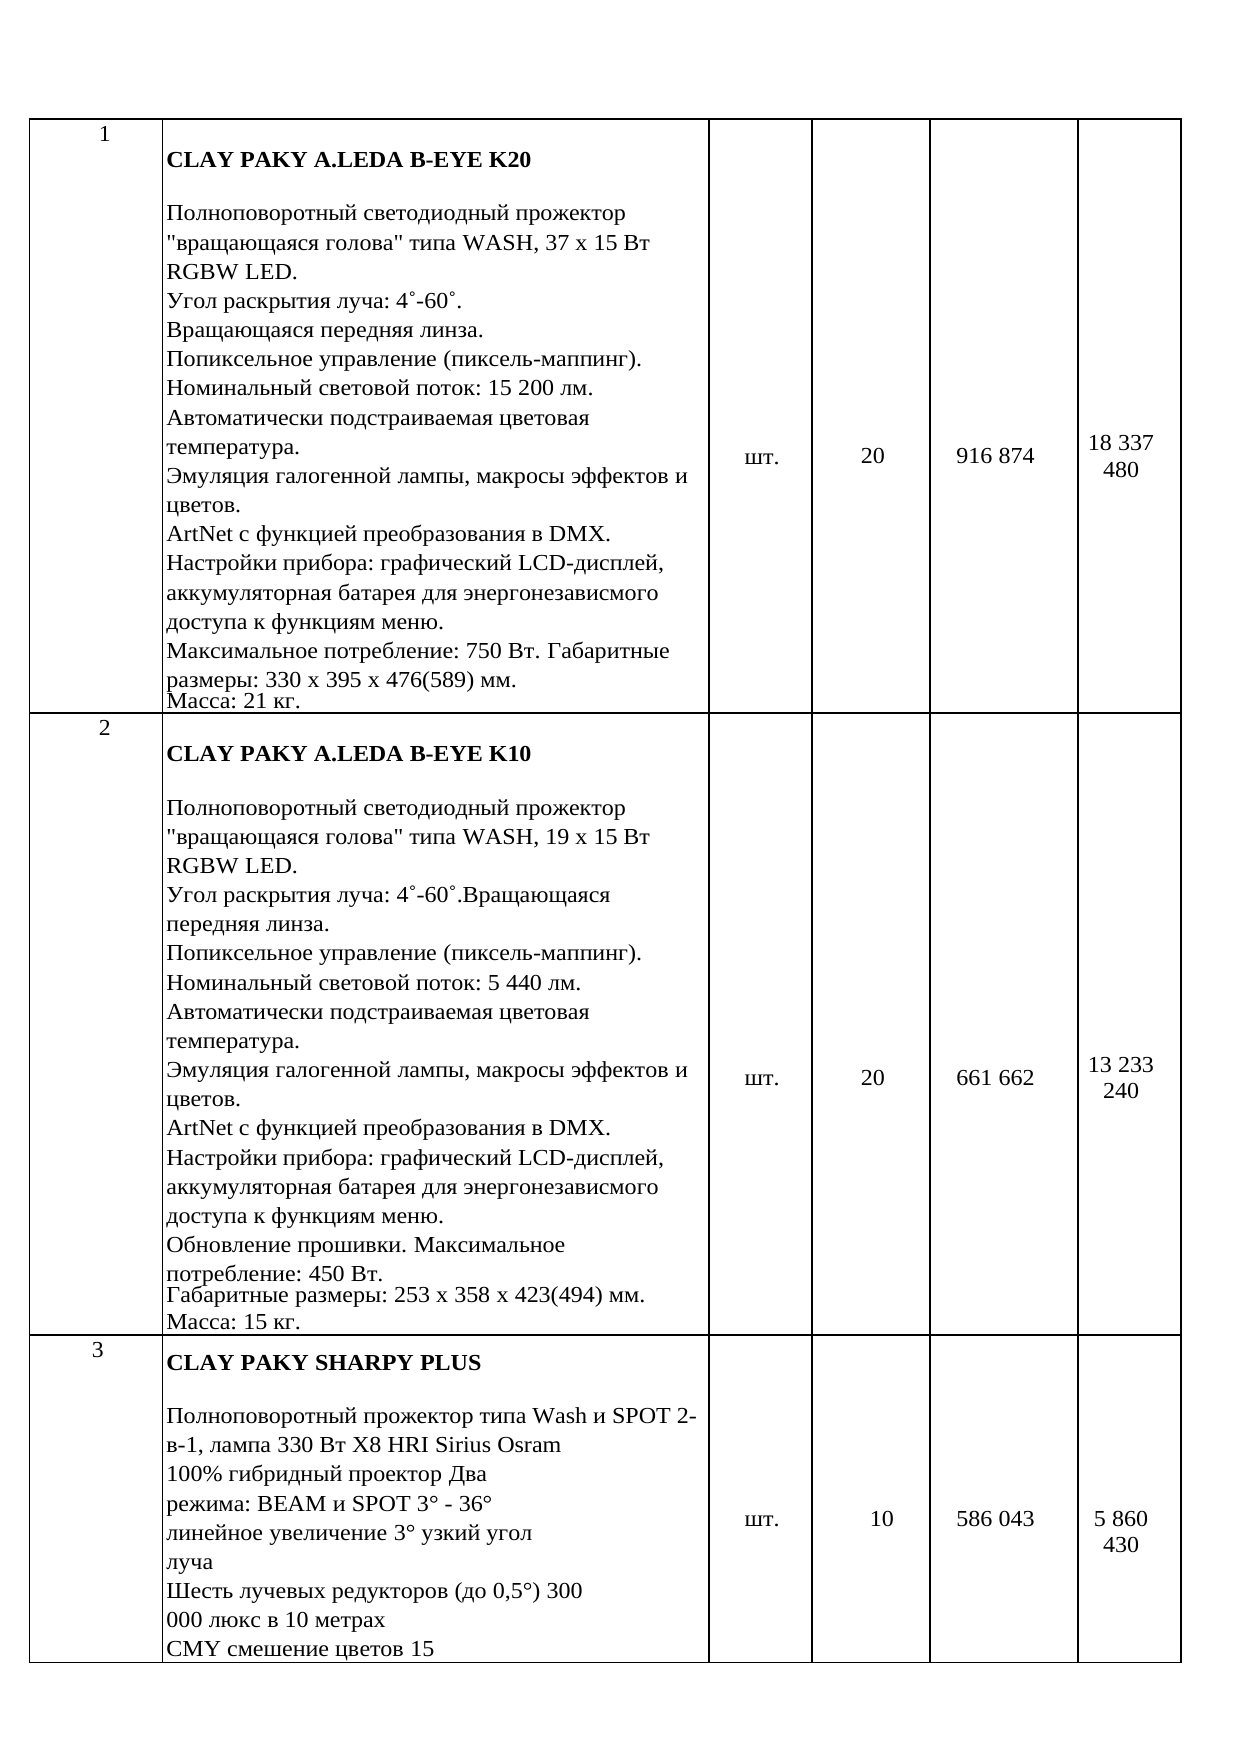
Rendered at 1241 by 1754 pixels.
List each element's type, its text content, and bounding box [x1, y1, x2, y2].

table_cell 661 662 [931, 714, 1077, 1334]
table_cell 2 [30, 714, 162, 1334]
table_cell 1 [30, 120, 162, 712]
table_cell CLAY PAKY A.LEDA B-EYE K20 Полноповоротный светодиодный прожектор "вращающаяся голова" типа WASH, 37 х 15 Вт RGBW LED. Угол раскрытия луча: 4˚-60˚. Вращающаяся передняя линза. Попиксельное управление (пиксель-маппинг). Номинальный световой поток: 15 200 лм. Автоматически подстраиваемая цветовая температура. Эмуляция галогенной лампы, макросы эффектов и цветов. ArtNet с функцией преобразования в DMX. Настройки прибора: графический LCD-дисплей, аккумуляторная батарея для энергонезависмого доступа к функциям меню. Максимальное потребление: 750 Вт. Габаритные размеры: 330 х 395 х 476(589) мм. Масса: 21 кг. [163, 120, 708, 712]
table_cell 20 [813, 120, 929, 712]
table_cell шт. [710, 1336, 811, 1662]
table_cell 916 874 [931, 120, 1077, 712]
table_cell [163, 1336, 708, 1662]
table_cell 586 043 [931, 1336, 1077, 1662]
table_cell 20 [813, 714, 929, 1334]
table_cell 5 860 430 [1079, 1336, 1180, 1662]
table_cell 18 337 480 [1079, 120, 1180, 712]
table_cell 10 [813, 1336, 929, 1662]
table_cell шт. [710, 714, 811, 1334]
table_cell 13 233 240 [1079, 714, 1180, 1334]
table_cell 3 [30, 1336, 162, 1662]
table_cell CLAY PAKY A.LEDA B-EYE K10 Полноповоротный светодиодный прожектор "вращающаяся голова" типа WASH, 19 х 15 Вт RGBW LED. Угол раскрытия луча: 4˚-60˚.Вращающаяся передняя линза. Попиксельное управление (пиксель-маппинг). Номинальный световой поток: 5 440 лм. Автоматически подстраиваемая цветовая температура. Эмуляция галогенной лампы, макросы эффектов и цветов. ArtNet с функцией преобразования в DMX. Настройки прибора: графический LCD-дисплей, аккумуляторная батарея для энергонезависмого доступа к функциям меню. Обновление прошивки. Максимальное потребление: 450 Вт. Габаритные размеры: 253 х 358 х 423(494) мм. Масса: 15 кг. [163, 714, 708, 1334]
table_cell шт. [710, 120, 811, 712]
